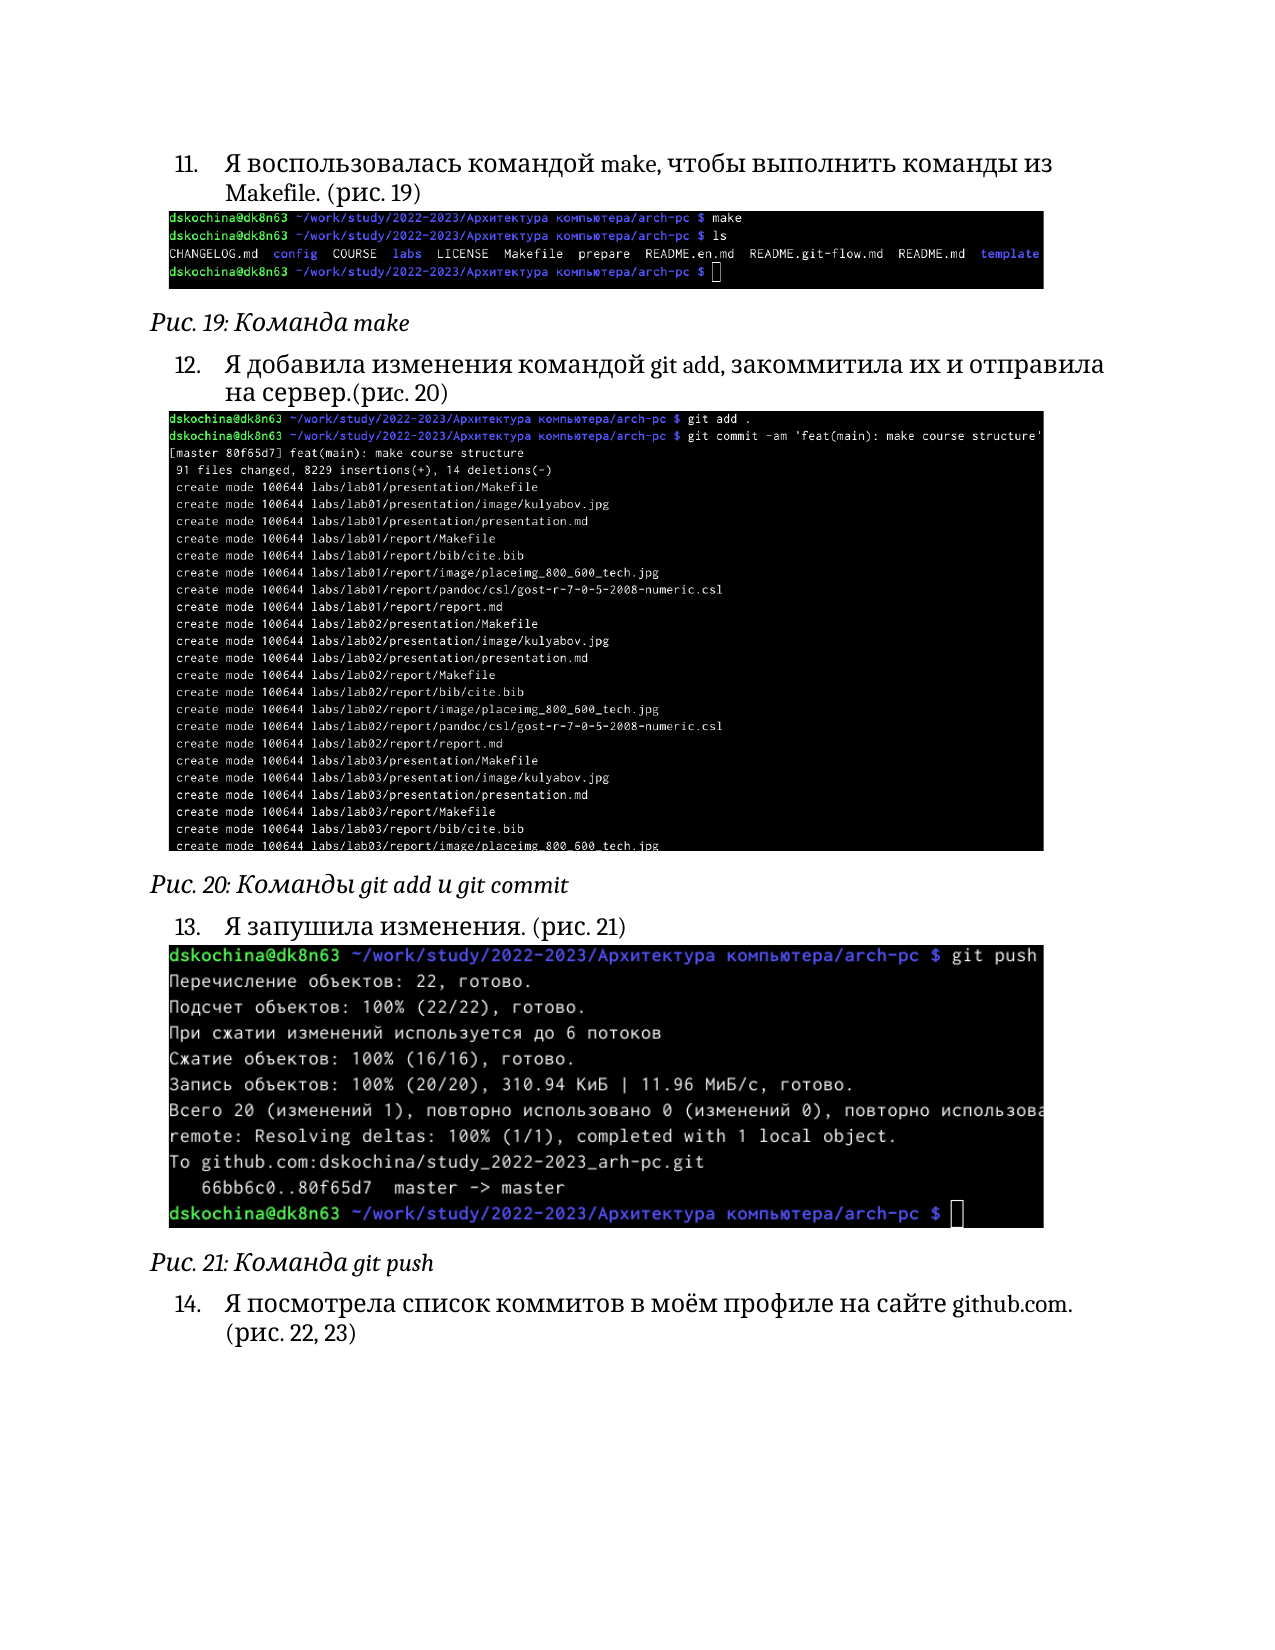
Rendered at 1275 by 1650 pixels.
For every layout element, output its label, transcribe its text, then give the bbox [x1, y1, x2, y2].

text Рис. 21: Команда git push [150, 1248, 1125, 1277]
text Рис. 19: Команда make [150, 309, 1125, 338]
picture [168, 411, 1044, 851]
list Я добавила изменения командой git add, закоммитила их и отправила на сервер.(риc. 20) [175, 351, 1125, 408]
picture [168, 211, 1044, 289]
picture [168, 945, 1044, 1228]
text Рис. 20: Команды git add и git commit [150, 871, 1125, 900]
list Я воспользовалась командой make, чтобы выполнить команды из Makefile. (рис. 19) [175, 150, 1125, 207]
list Я запушила изменения. (рис. 21) [175, 912, 1125, 941]
list Я посмотрела список коммитов в моём профиле на сайте github.com. (рис. 22, 23) [175, 1290, 1125, 1347]
